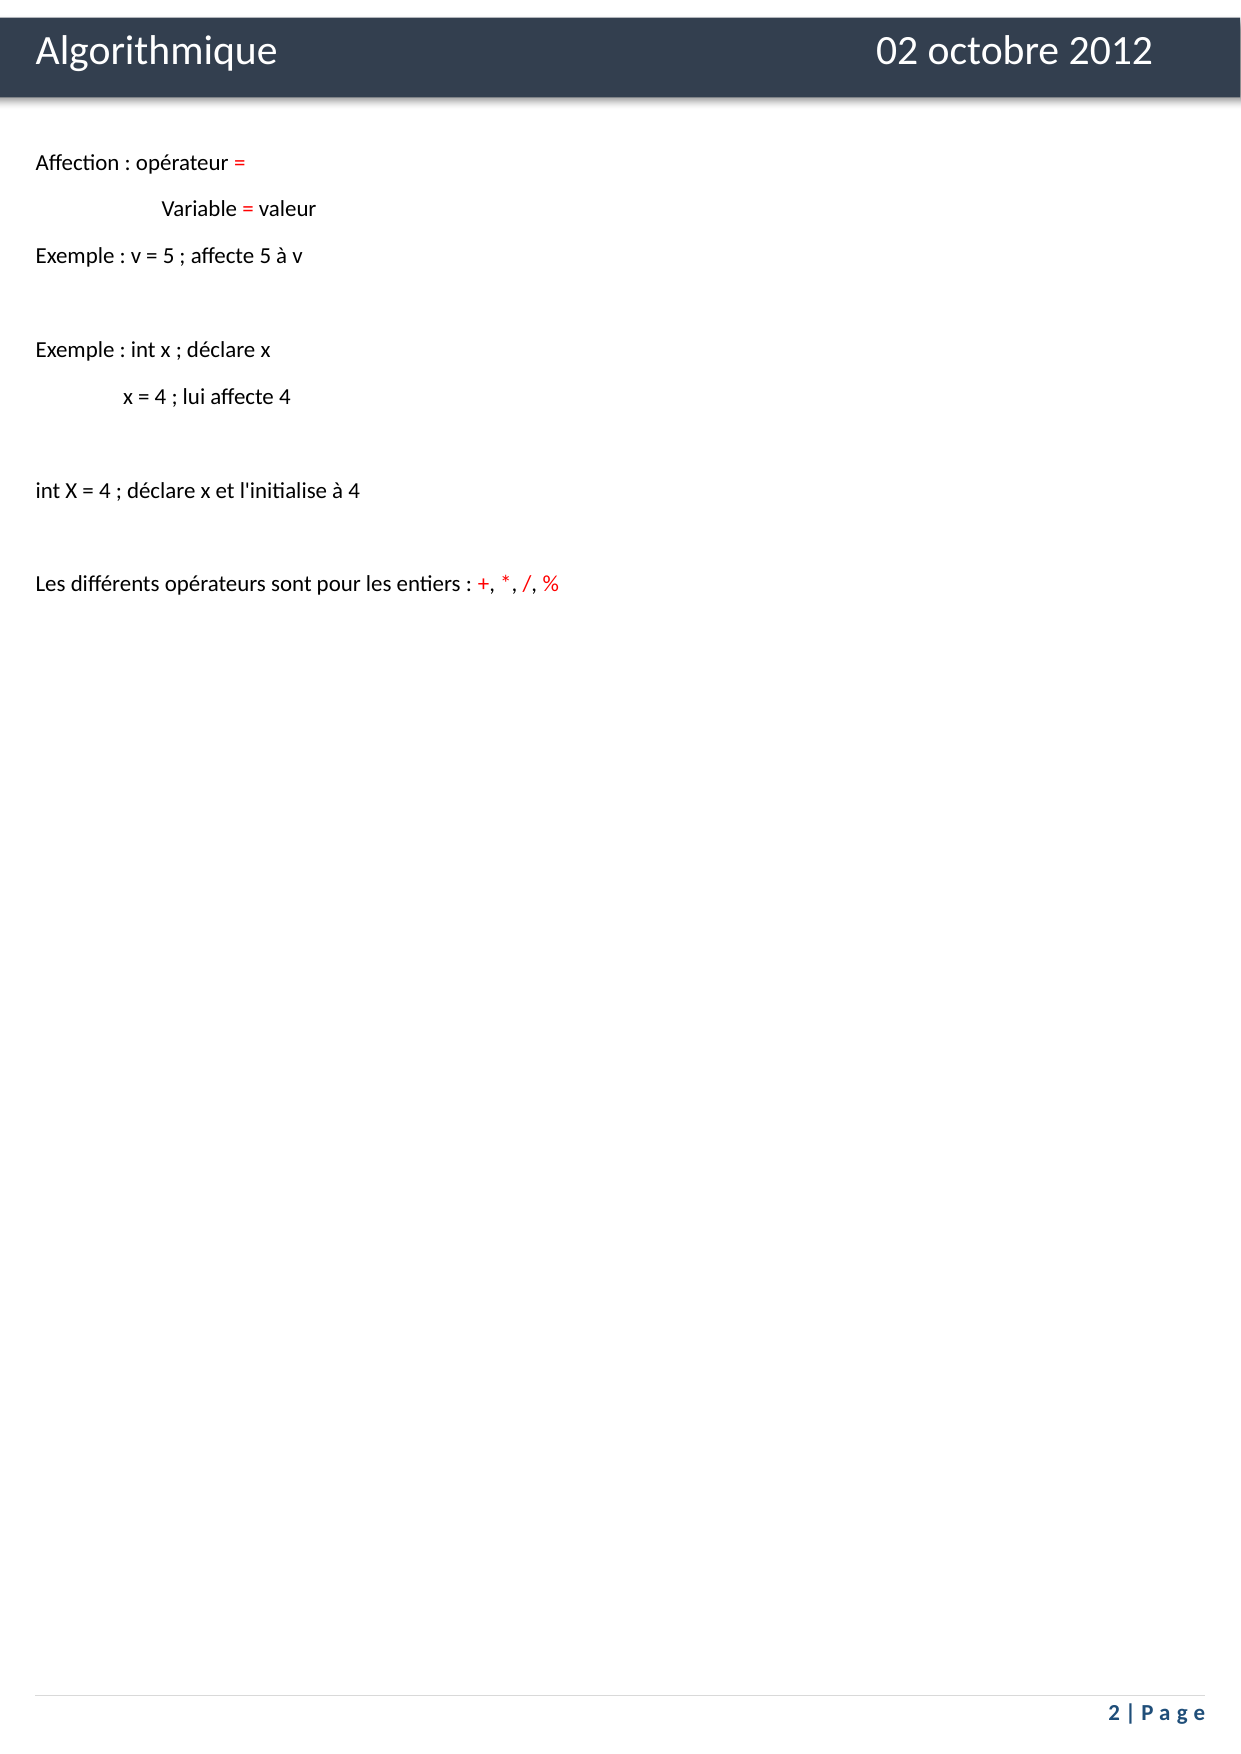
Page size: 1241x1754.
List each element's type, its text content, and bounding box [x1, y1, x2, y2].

text x = 4 ; lui affecte 4 [35, 382, 1205, 410]
text Exemple : int x ; déclare x [35, 335, 1205, 363]
text Affection : opérateur = [35, 148, 1205, 176]
text Les différents opérateurs sont pour les entiers : +, *, /, % [35, 569, 1205, 598]
text int X = 4 ; déclare x et l'initialise à 4 [35, 476, 1205, 504]
text Variable = valeur [35, 194, 1205, 223]
text Exemple : v = 5 ; affecte 5 à v [35, 241, 1205, 269]
